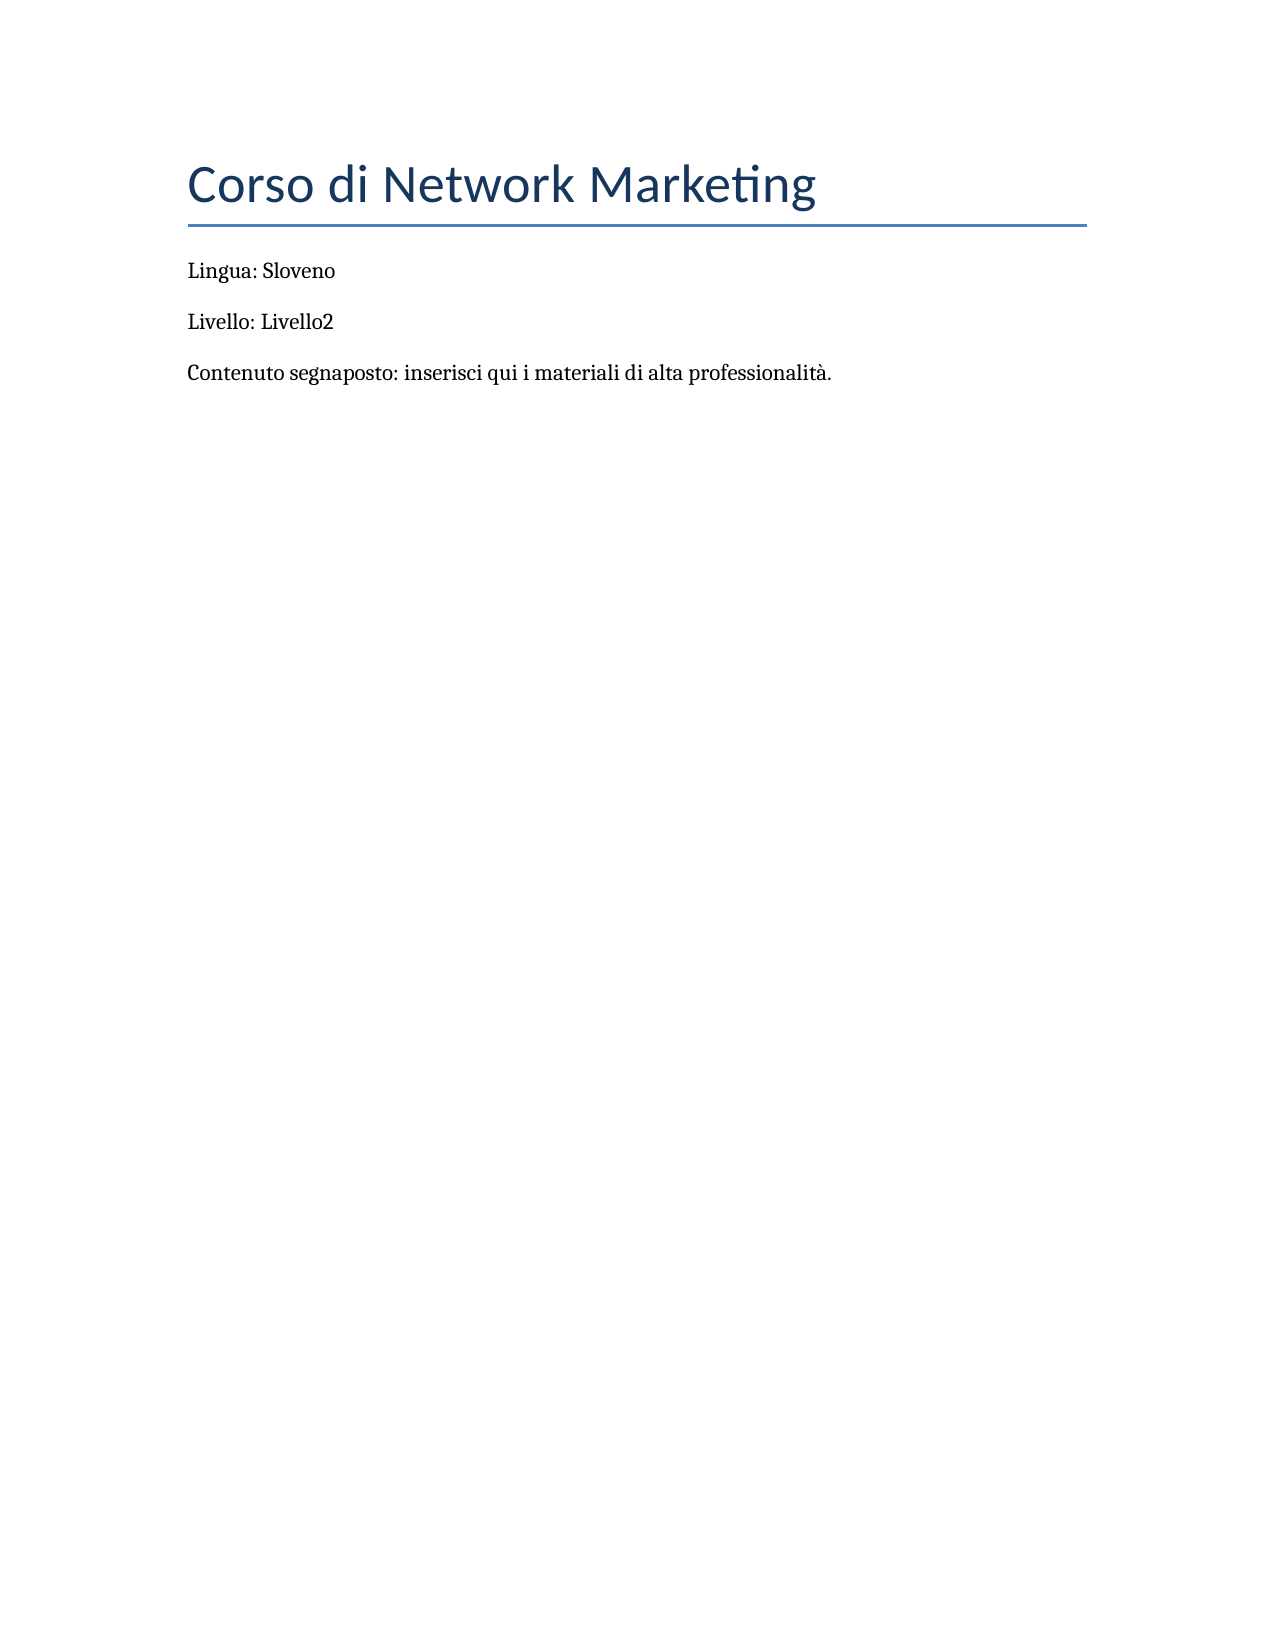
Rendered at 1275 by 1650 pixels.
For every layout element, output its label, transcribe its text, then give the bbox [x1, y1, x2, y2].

text Livello: Livello2 [187, 309, 1087, 335]
text Lingua: Sloveno [187, 258, 1087, 284]
title Corso di Network Marketing [187, 150, 1087, 227]
text Contenuto segnaposto: inserisci qui i materiali di alta professionalità. [187, 360, 1087, 386]
